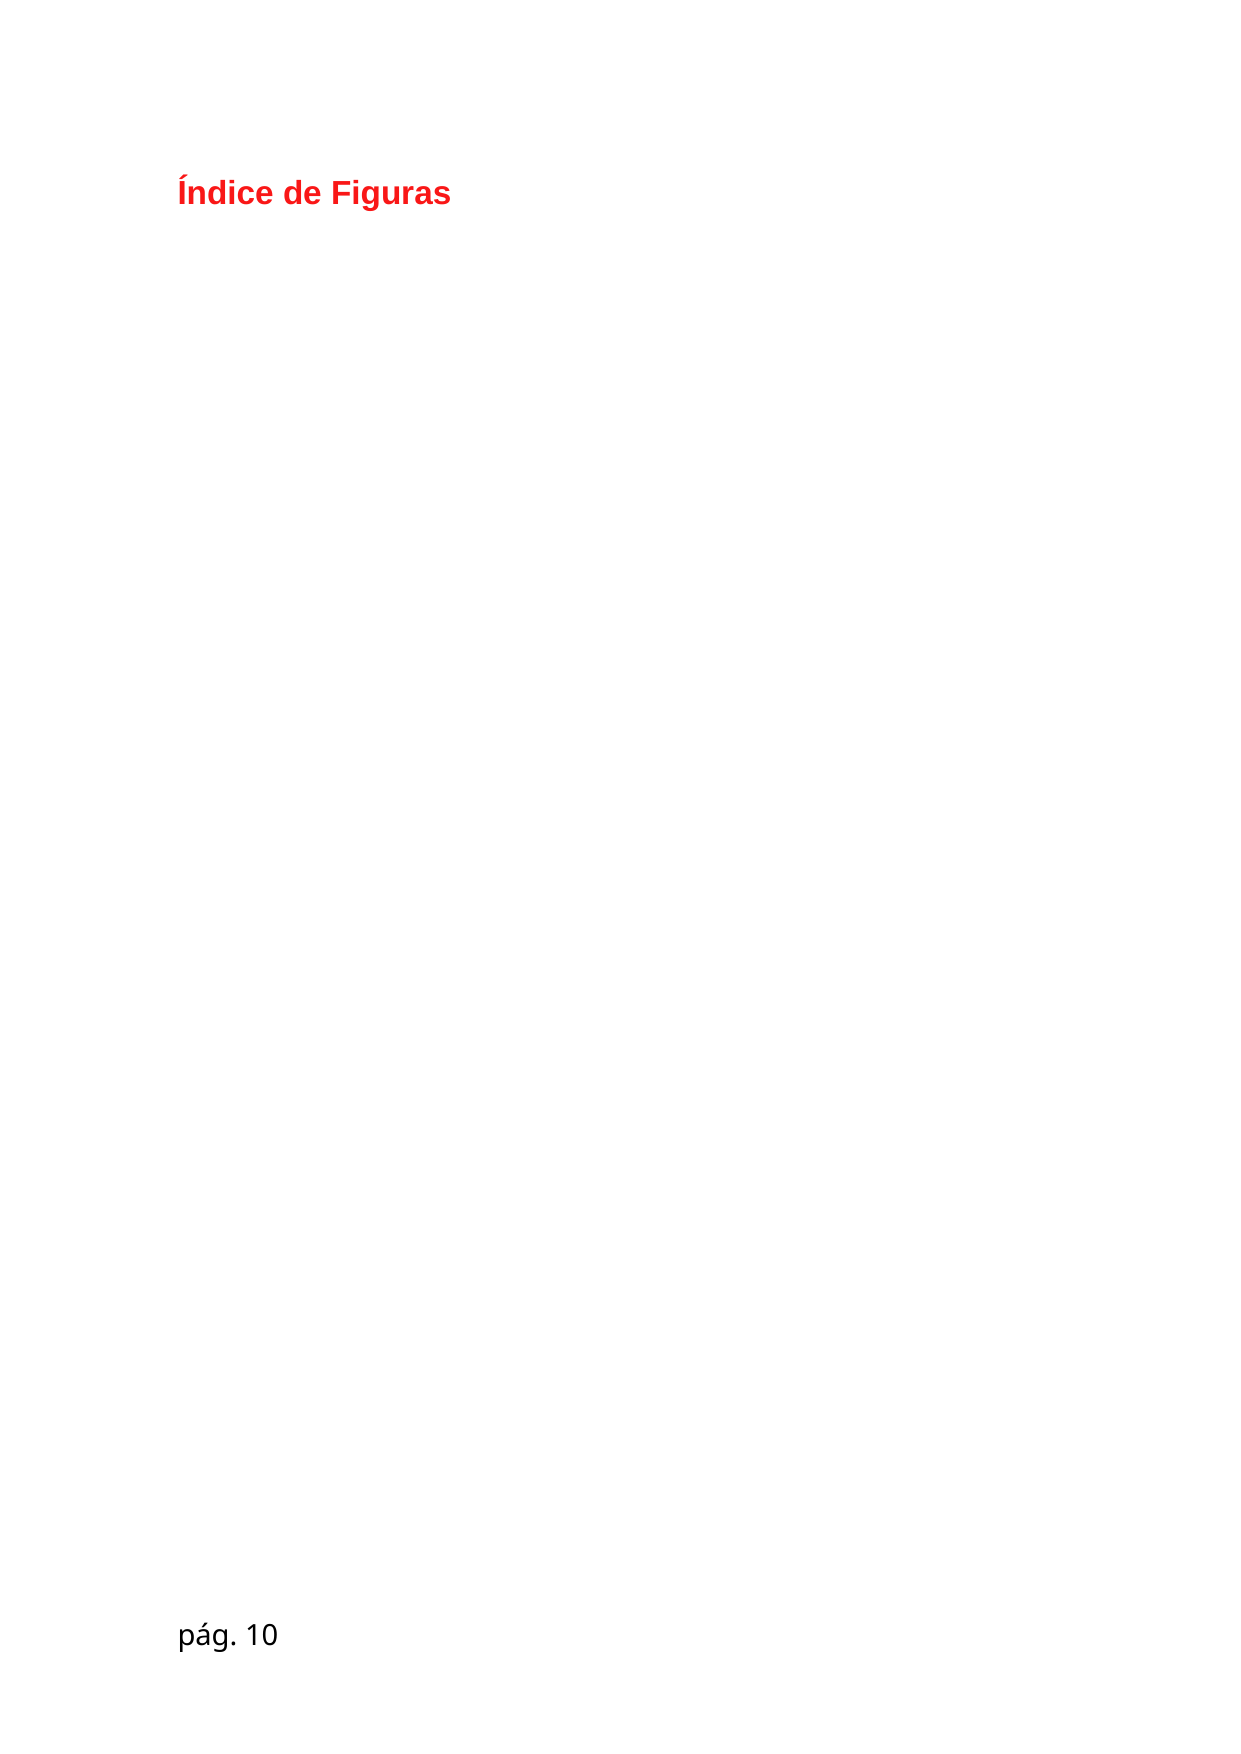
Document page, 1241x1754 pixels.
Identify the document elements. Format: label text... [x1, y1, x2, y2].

subtitle Índice de Figuras [177, 173, 1092, 211]
